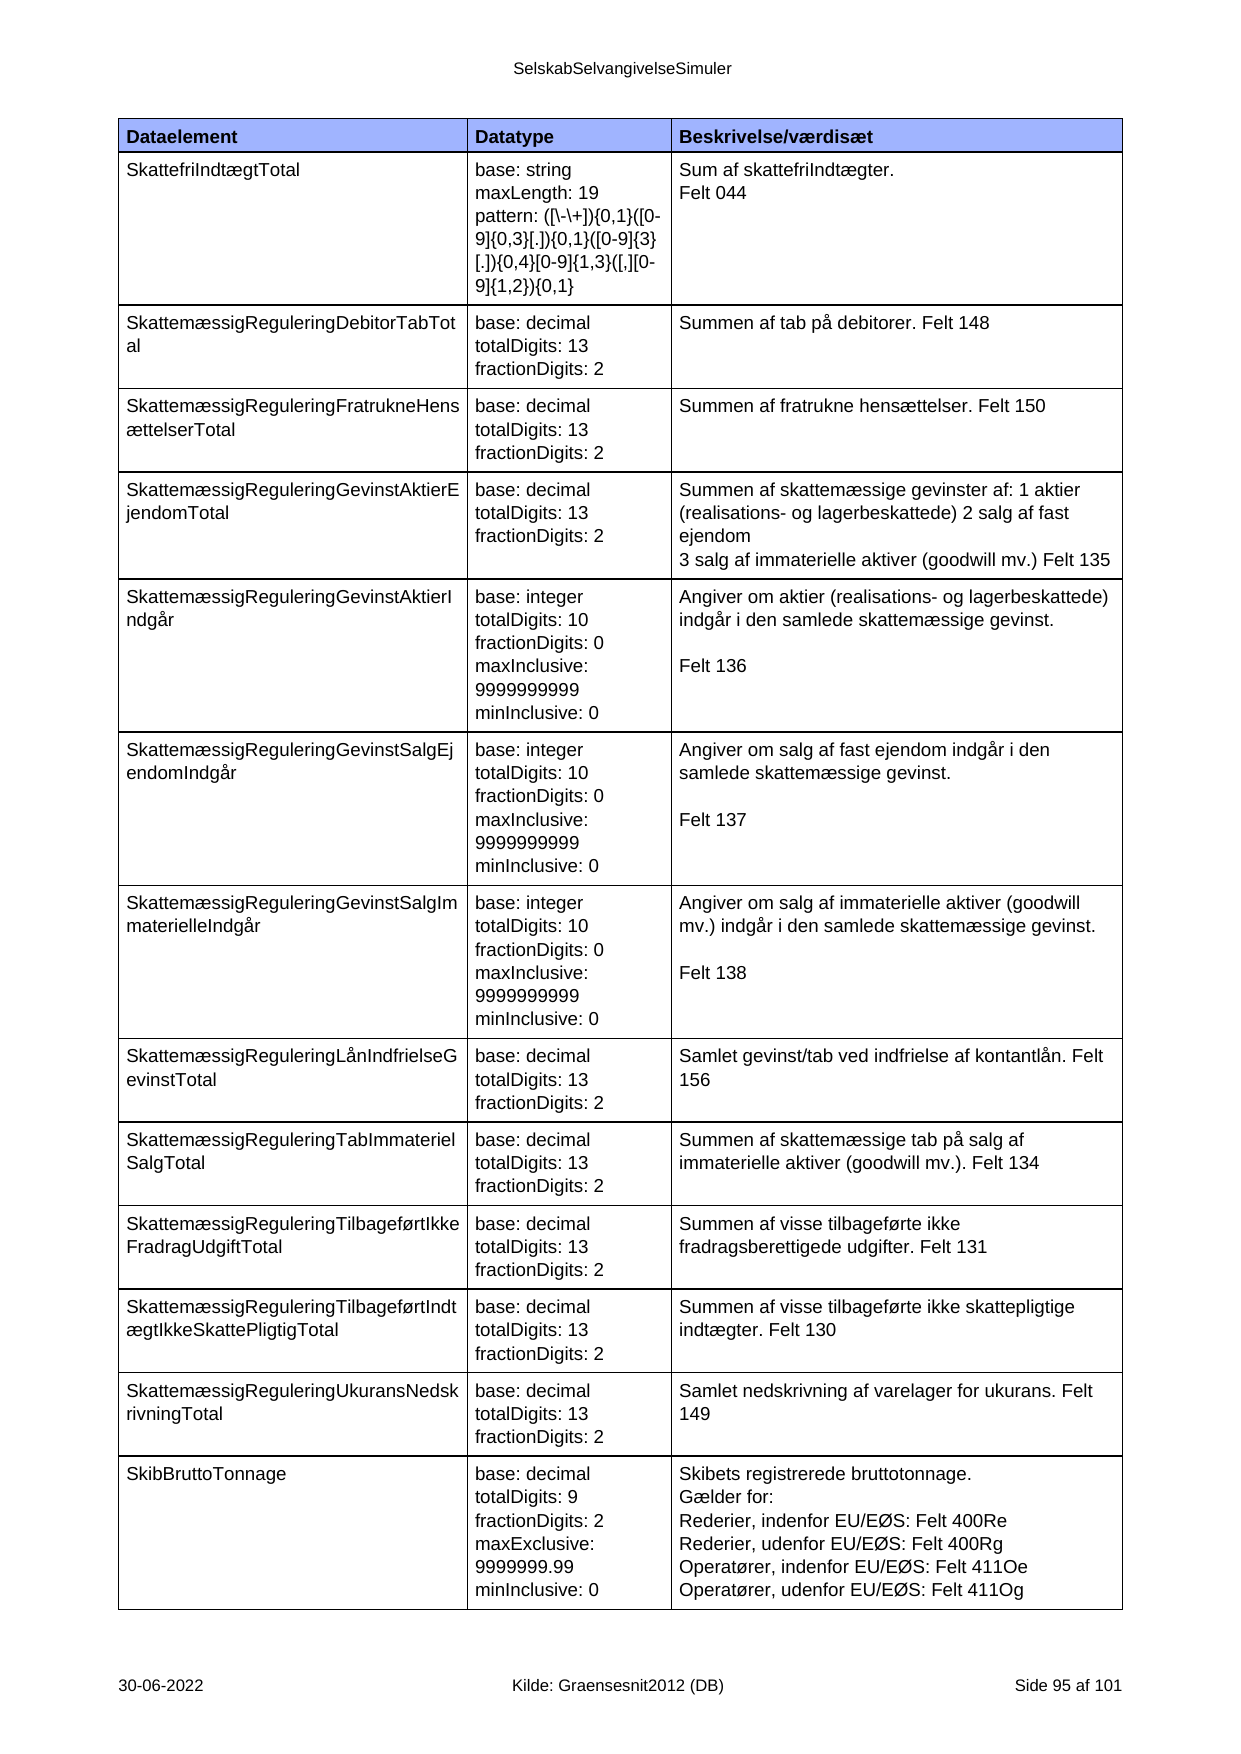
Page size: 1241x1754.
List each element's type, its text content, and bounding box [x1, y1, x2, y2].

table_cell SkattemæssigReguleringDebitorTabTotal [119, 306, 467, 388]
table_cell base: decimal totalDigits: 13 fractionDigits: 2 [468, 306, 671, 388]
table_cell base: integer totalDigits: 10 fractionDigits: 0 maxInclusive: 9999999999 minInclusive: 0 [468, 580, 671, 731]
table_cell base: decimal totalDigits: 13 fractionDigits: 2 [468, 1039, 671, 1121]
table_cell base: decimal totalDigits: 13 fractionDigits: 2 [468, 1290, 671, 1372]
table_cell base: string maxLength: 19 pattern: ([\-\+]){0,1}([0-9]{0,3}[.]){0,1}([0-9]{3}[.]){0,4}[0-9]{1,3}([,][0-9]{1,2}){0,1} [468, 153, 671, 304]
table_cell SkattemæssigReguleringGevinstAktierIndgår [119, 580, 467, 731]
table_cell Skibets registrerede bruttotonnage. Gælder for: Rederier, indenfor EU/EØS: Felt 400Re Rederier, udenfor EU/EØS: Felt 400Rg Operatører, indenfor EU/EØS: Felt 411Oe Operatører, udenfor EU/EØS: Felt 411Og [672, 1457, 1122, 1609]
table_cell SkattemæssigReguleringGevinstSalgEjendomIndgår [119, 733, 467, 884]
table_cell Summen af skattemæssige tab på salg af immaterielle aktiver (goodwill mv.). Felt 134 [672, 1123, 1122, 1205]
table_cell Summen af visse tilbageførte ikke fradragsberettigede udgifter. Felt 131 [672, 1206, 1122, 1288]
table_header Beskrivelse/værdisæt [672, 119, 1122, 151]
table_cell base: decimal totalDigits: 13 fractionDigits: 2 [468, 1206, 671, 1288]
table_cell base: decimal totalDigits: 13 fractionDigits: 2 [468, 1123, 671, 1205]
table_cell Angiver om salg af fast ejendom indgår i den samlede skattemæssige gevinst. Felt 137 [672, 733, 1122, 884]
table_header Datatype [468, 119, 671, 151]
table_header Dataelement [119, 119, 467, 151]
table_cell Sum af skattefriIndtægter. Felt 044 [672, 153, 1122, 304]
table_cell SkibBruttoTonnage [119, 1457, 467, 1609]
table_cell SkattefriIndtægtTotal [119, 153, 467, 304]
table_cell Summen af tab på debitorer. Felt 148 [672, 306, 1122, 388]
table_cell SkattemæssigReguleringTilbageførtIndtægtIkkeSkattePligtigTotal [119, 1290, 467, 1372]
table_cell base: integer totalDigits: 10 fractionDigits: 0 maxInclusive: 9999999999 minInclusive: 0 [468, 886, 671, 1038]
table_cell SkattemæssigReguleringLånIndfrielseGevinstTotal [119, 1039, 467, 1121]
table_cell base: decimal totalDigits: 13 fractionDigits: 2 [468, 473, 671, 578]
table_cell SkattemæssigReguleringTabImmaterielSalgTotal [119, 1123, 467, 1205]
table_cell SkattemæssigReguleringFratrukneHensættelserTotal [119, 389, 467, 471]
table_cell Summen af fratrukne hensættelser. Felt 150 [672, 389, 1122, 471]
table_cell Summen af visse tilbageførte ikke skattepligtige indtægter. Felt 130 [672, 1290, 1122, 1372]
table_cell base: decimal totalDigits: 13 fractionDigits: 2 [468, 1373, 671, 1455]
table_cell SkattemæssigReguleringUkuransNedskrivningTotal [119, 1373, 467, 1455]
table_cell Angiver om aktier (realisations- og lagerbeskattede) indgår i den samlede skattemæssige gevinst. Felt 136 [672, 580, 1122, 731]
table_cell base: decimal totalDigits: 13 fractionDigits: 2 [468, 389, 671, 471]
table_cell Samlet gevinst/tab ved indfrielse af kontantlån. Felt 156 [672, 1039, 1122, 1121]
table_cell Summen af skattemæssige gevinster af: 1 aktier (realisations- og lagerbeskattede) 2 salg af fast ejendom 3 salg af immaterielle aktiver (goodwill mv.) Felt 135 [672, 473, 1122, 578]
table_cell Samlet nedskrivning af varelager for ukurans. Felt 149 [672, 1373, 1122, 1455]
table_cell base: decimal totalDigits: 9 fractionDigits: 2 maxExclusive: 9999999.99 minInclusive: 0 [468, 1457, 671, 1609]
table_cell SkattemæssigReguleringTilbageførtIkkeFradragUdgiftTotal [119, 1206, 467, 1288]
table_cell SkattemæssigReguleringGevinstAktierEjendomTotal [119, 473, 467, 578]
table_cell Angiver om salg af immaterielle aktiver (goodwill mv.) indgår i den samlede skattemæssige gevinst. Felt 138 [672, 886, 1122, 1038]
table_cell base: integer totalDigits: 10 fractionDigits: 0 maxInclusive: 9999999999 minInclusive: 0 [468, 733, 671, 884]
table_cell SkattemæssigReguleringGevinstSalgImmaterielleIndgår [119, 886, 467, 1038]
